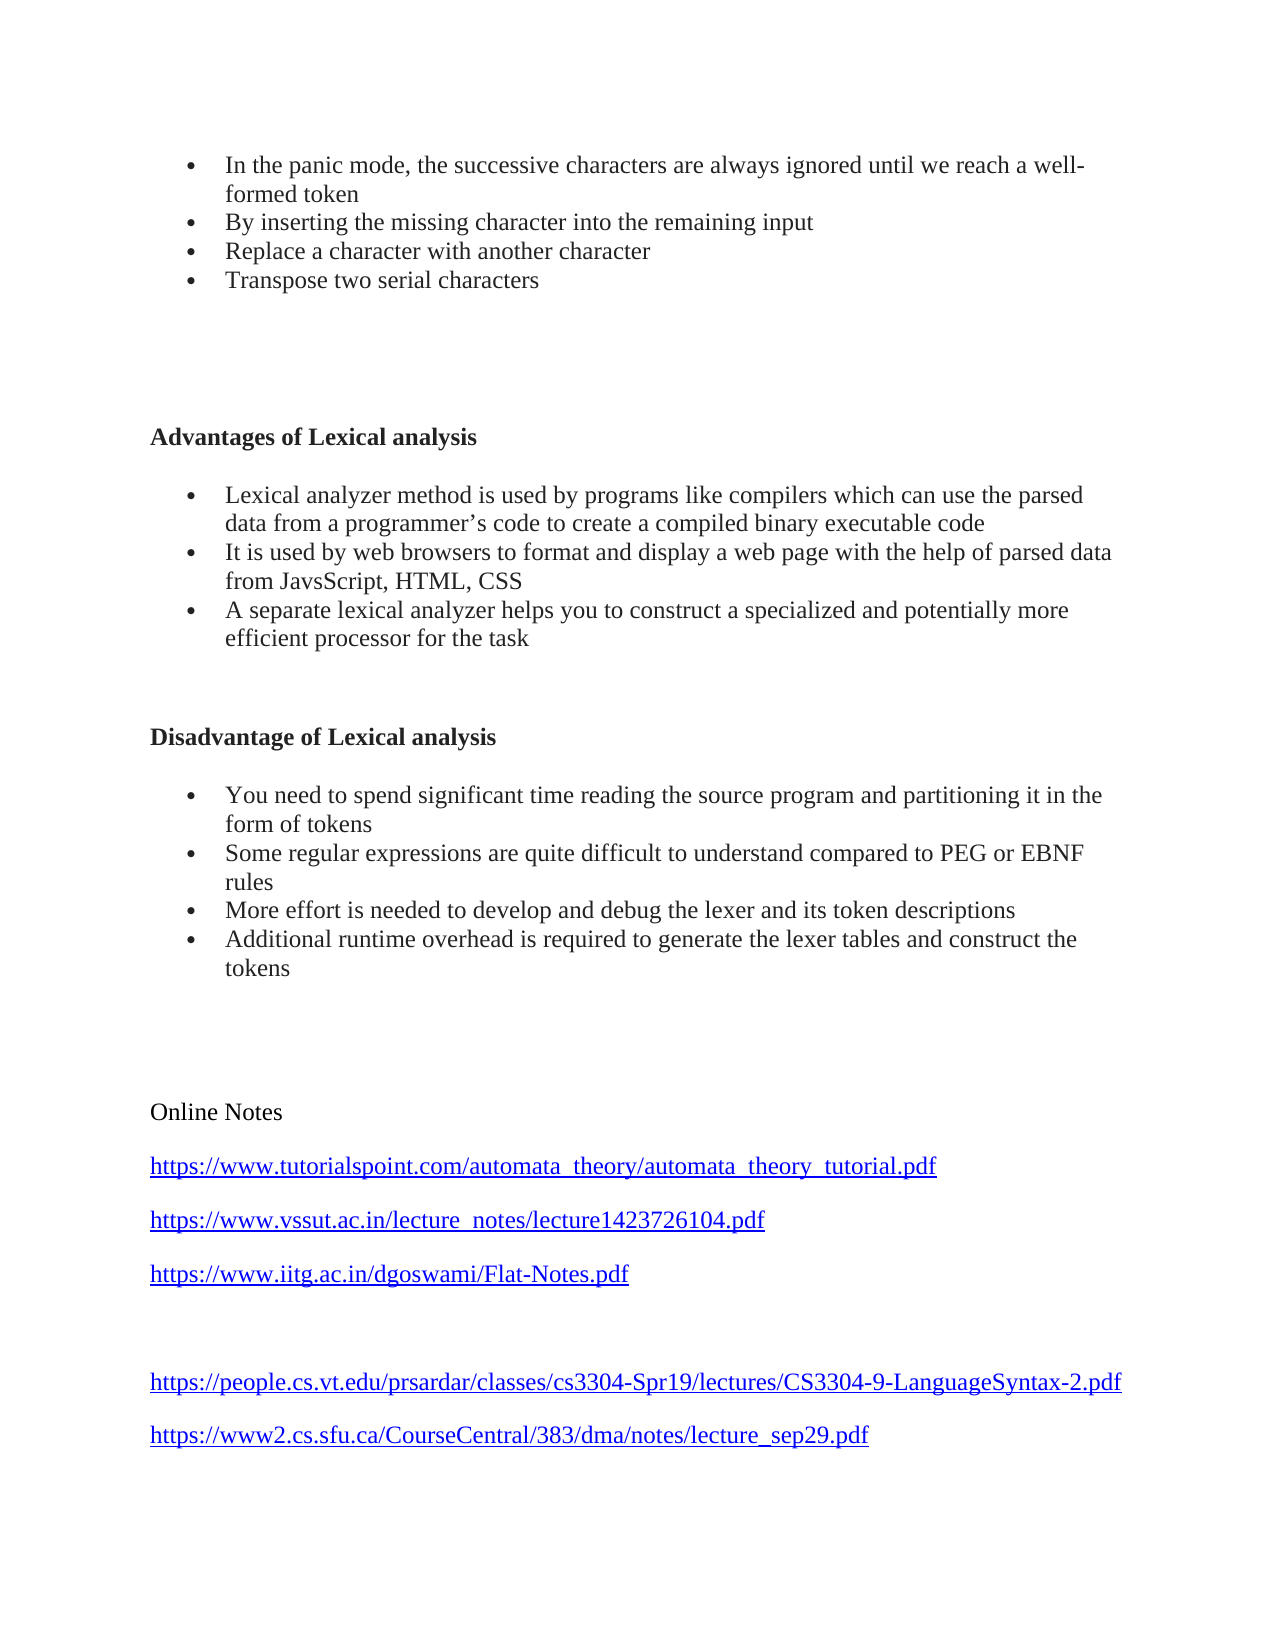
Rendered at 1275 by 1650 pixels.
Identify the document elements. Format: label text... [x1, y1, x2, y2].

list Replace a character with another character [187, 236, 1125, 265]
text https://www.tutorialspoint.com/automata_theory/automata_theory_tutorial.pdf [150, 1151, 1125, 1180]
text https://people.cs.vt.edu/prsardar/classes/cs3304-Spr19/lectures/CS3304-9-LanguageSyntax-2.pdf [150, 1367, 1125, 1396]
text https://www.vssut.ac.in/lecture_notes/lecture1423726104.pdf [150, 1205, 1125, 1234]
text Advantages of Lexical analysis [150, 381, 1125, 451]
list Lexical analyzer method is used by programs like compilers which can use the parsed data from a programmer’s code to create a compiled binary executable code [187, 480, 1125, 537]
list By inserting the missing character into the remaining input [187, 207, 1125, 236]
list Some regular expressions are quite difficult to understand compared to PEG or EBNF rules [187, 838, 1125, 895]
list More effort is needed to develop and debug the lexer and its token descriptions [187, 895, 1125, 924]
list Additional runtime overhead is required to generate the lexer tables and construct the tokens [187, 924, 1125, 982]
text https://www2.cs.sfu.ca/CourseCentral/383/dma/notes/lecture_sep29.pdf [150, 1421, 1125, 1449]
list It is used by web browsers to format and display a web page with the help of parsed data from JavsScript, HTML, CSS [187, 537, 1125, 595]
list You need to spend significant time reading the source program and partitioning it in the form of tokens [187, 780, 1125, 838]
list A separate lexical analyzer helps you to construct a specialized and potentially more efficient processor for the task [187, 595, 1125, 652]
text Disadvantage of Lexical analysis [150, 681, 1125, 751]
text Online Notes [150, 1097, 1125, 1126]
list Transpose two serial characters [187, 265, 1125, 294]
text https://www.iitg.ac.in/dgoswami/Flat-Notes.pdf [150, 1259, 1125, 1288]
list In the panic mode, the successive characters are always ignored until we reach a well-formed token [187, 150, 1125, 207]
